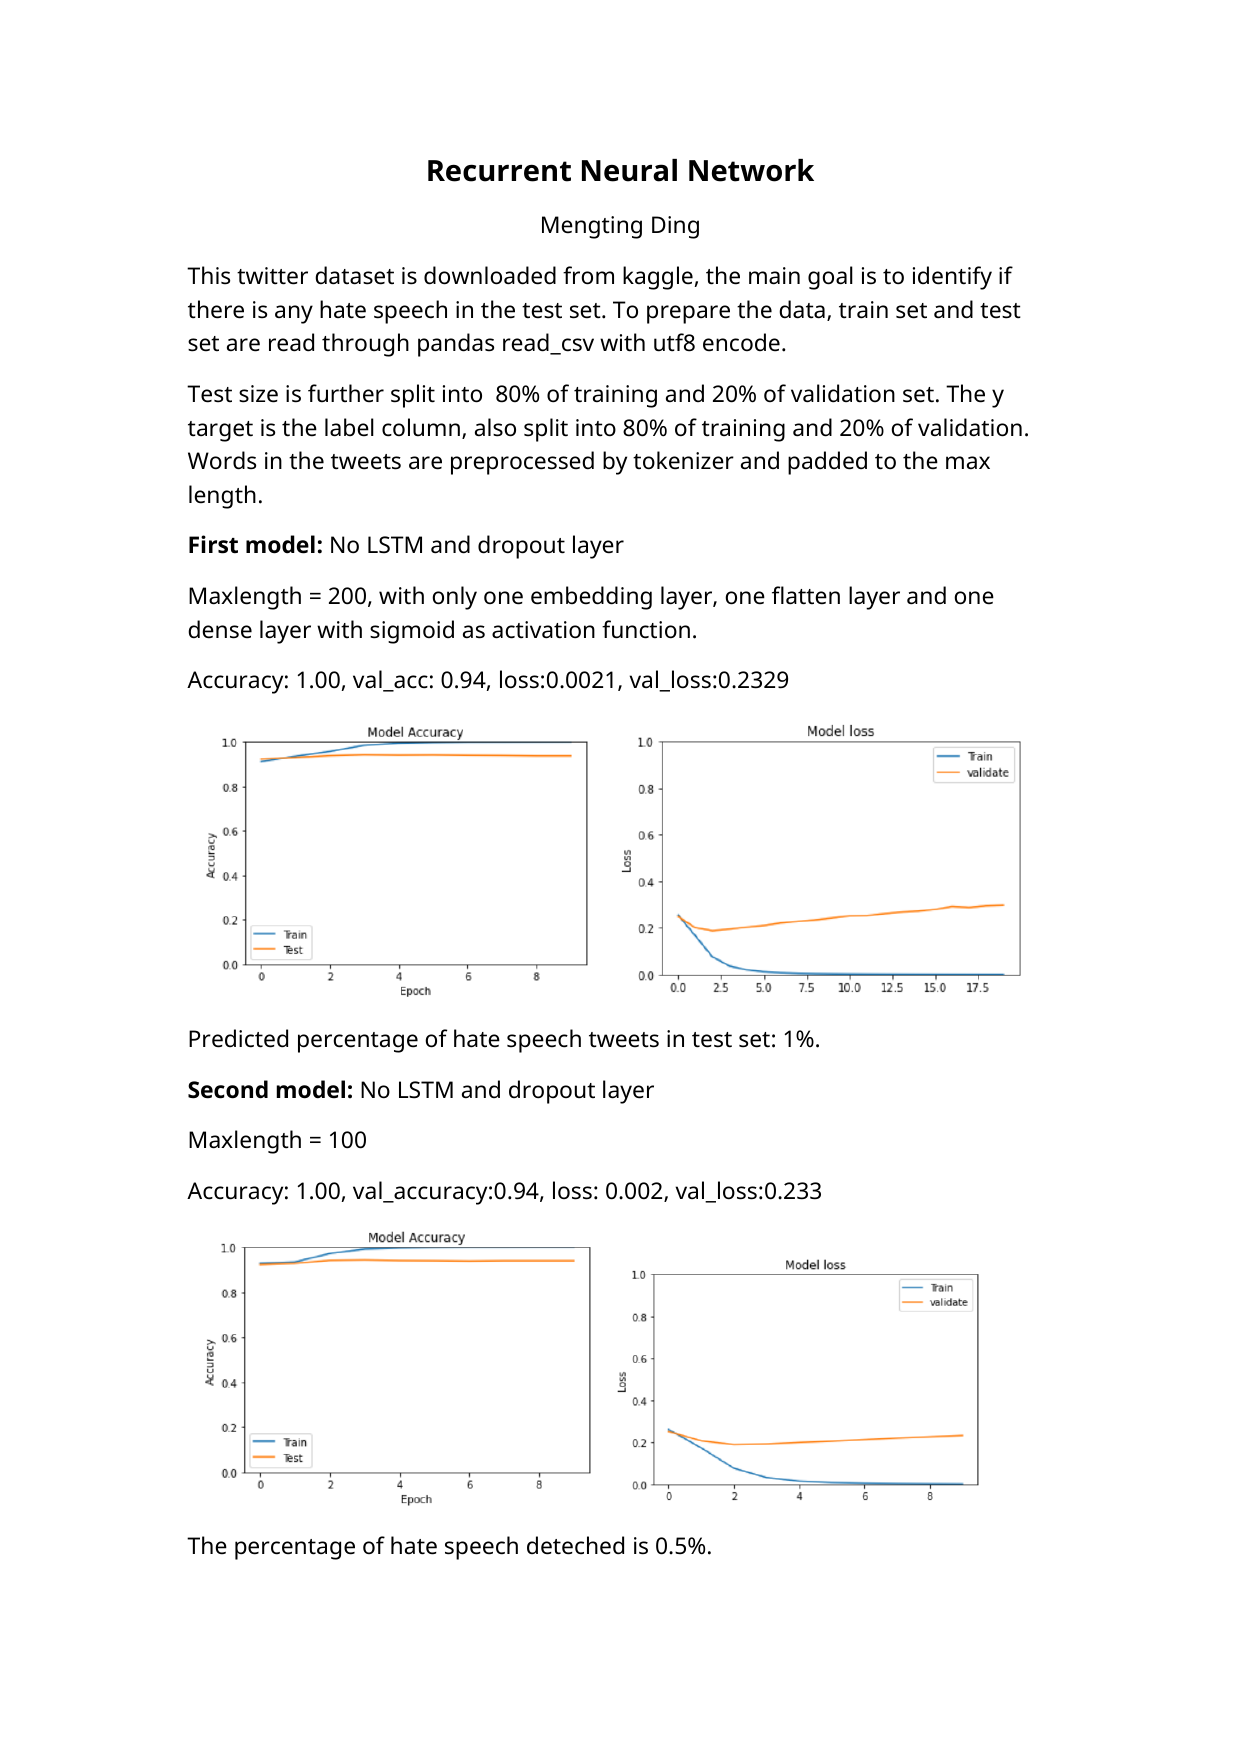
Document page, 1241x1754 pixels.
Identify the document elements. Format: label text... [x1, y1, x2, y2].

picture [187, 714, 1024, 1005]
text Maxlength = 200, with only one embedding layer, one flatten layer and one dense layer with sigmoid as activation function. [187, 580, 1053, 645]
text Maxlength = 100 [187, 1124, 1053, 1155]
text Recurrent Neural Network [187, 150, 1053, 190]
picture [187, 1225, 598, 1512]
text Accuracy: 1.00, val_acc: 0.94, loss:0.0021, val_loss:0.2329 [187, 664, 1053, 695]
text This twitter dataset is downloaded from kaggle, the main goal is to identify if there is any hate speech in the test set. To prepare the data, train set and test set are read through pandas read_csv with utf8 encode. [187, 260, 1053, 359]
text Predicted percentage of hate speech tweets in test set: 1%. [187, 1023, 1053, 1054]
text Test size is further split into 80% of training and 20% of validation set. The y target is the label column, also split into 80% of training and 20% of validation. Words in the tweets are preprocessed by tokenizer and padded to the max length. [187, 378, 1053, 510]
text Accuracy: 1.00, val_accuracy:0.94, loss: 0.002, val_loss:0.233 [187, 1174, 1053, 1206]
picture [603, 1254, 985, 1512]
text First model: No LSTM and dropout layer [187, 529, 1053, 561]
text Second model: No LSTM and dropout layer [187, 1074, 1053, 1105]
text Mengting Ding [187, 209, 1053, 241]
text The percentage of hate speech deteched is 0.5%. [187, 1530, 1053, 1562]
